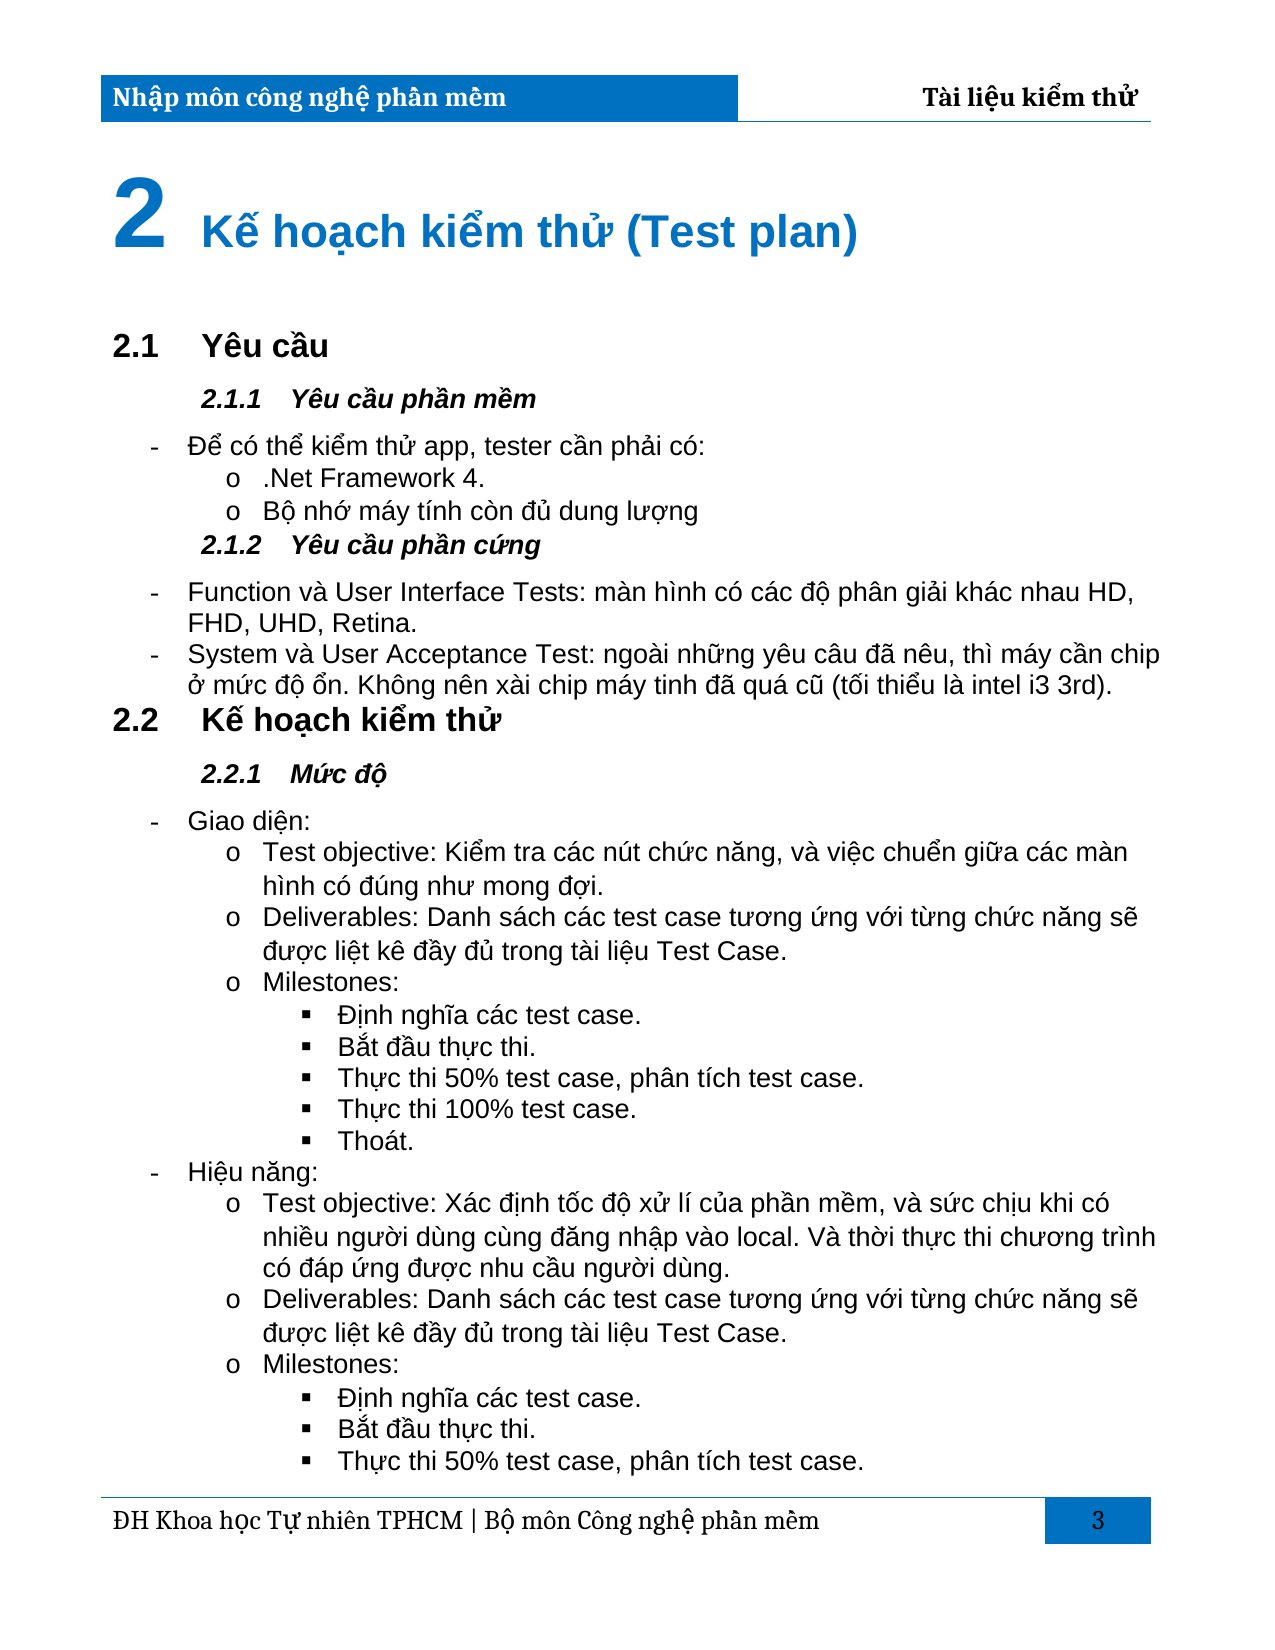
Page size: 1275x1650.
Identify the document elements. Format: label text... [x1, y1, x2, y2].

subtitle Mức độ [201, 758, 1162, 789]
list Milestones: [225, 966, 1162, 999]
list Function và User Interface Tests: màn hình có các độ phân giải khác nhau HD, FHD, UHD, Retina. [150, 576, 1162, 638]
list Giao diện: [150, 805, 1162, 836]
subtitle Yêu cầu [112, 326, 1162, 364]
list .Net Framework 4. [225, 462, 1162, 495]
subtitle Kế hoạch kiểm thử (Test plan) [112, 153, 1162, 268]
list System và User Acceptance Test: ngoài những yêu câu đã nêu, thì máy cần chip ở mức độ ổn. Không nên xài chip máy tinh đã quá cũ (tối thiểu là intel i3 3rd). [150, 638, 1162, 701]
list Bộ nhớ máy tính còn đủ dung lượng [225, 495, 1162, 529]
list Bắt đầu thực thi. [300, 1413, 1162, 1444]
list Test objective: Kiểm tra các nút chức năng, và việc chuển giữa các màn hình có đúng như mong đợi. [225, 836, 1162, 901]
subtitle Kế hoạch kiểm thử [112, 701, 1162, 739]
list Thực thi 50% test case, phân tích test case. [300, 1062, 1162, 1093]
list Bắt đầu thực thi. [300, 1031, 1162, 1062]
list Định nghĩa các test case. [300, 1382, 1162, 1413]
subtitle Yêu cầu phần mềm [201, 383, 1162, 415]
list Milestones: [225, 1348, 1162, 1382]
list Deliverables: Danh sách các test case tương ứng với từng chức năng sẽ được liệt kê đầy đủ trong tài liệu Test Case. [225, 901, 1162, 966]
list Hiệu năng: [150, 1156, 1162, 1187]
list Thực thi 50% test case, phân tích test case. [300, 1444, 1162, 1476]
subtitle Yêu cầu phần cứng [201, 529, 1162, 560]
list Định nghĩa các test case. [300, 999, 1162, 1031]
list Để có thể kiểm thử app, tester cần phải có: [150, 430, 1162, 462]
list Test objective: Xác định tốc độ xử lí của phần mềm, và sức chịu khi có nhiều người dùng cùng đăng nhập vào local. Và thời thực thi chương trình có đáp ứng được nhu cầu người dùng. [225, 1187, 1162, 1283]
list Thực thi 100% test case. [300, 1093, 1162, 1125]
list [225, 1283, 1162, 1348]
list Thoát. [300, 1125, 1162, 1156]
